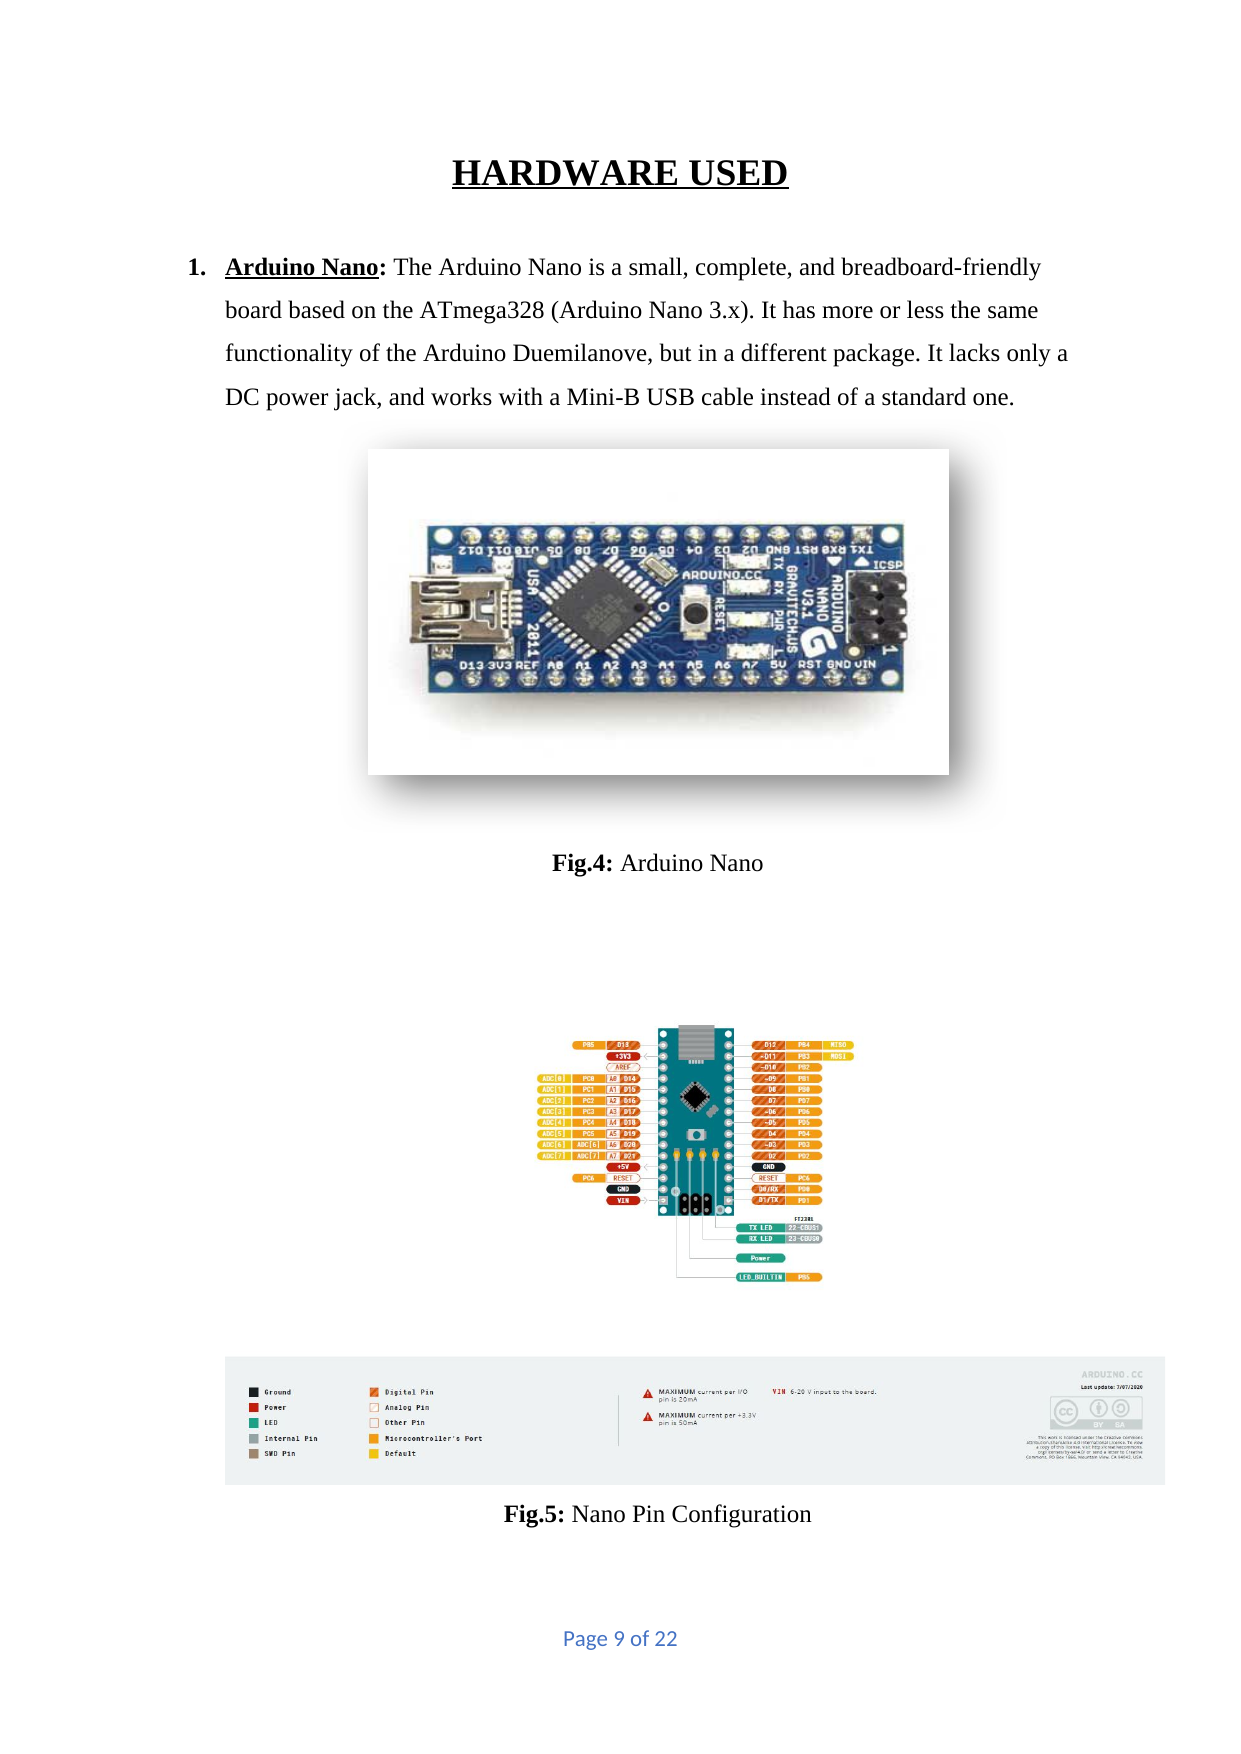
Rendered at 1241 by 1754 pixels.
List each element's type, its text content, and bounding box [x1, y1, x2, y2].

list Fig.4: Arduino Nano [225, 848, 1090, 877]
picture [368, 449, 949, 775]
list Arduino Nano: The Arduino Nano is a small, complete, and breadboard-friendly board based on the ATmega328 (Arduino Nano 3.x). It has more or less the same functionality of the Arduino Duemilanove, but in a different package. It lacks only a DC power jack, and works with a Mini-B USB cable instead of a standard one. [187, 252, 1090, 410]
text HARDWARE USED [150, 150, 1090, 193]
picture [225, 934, 1166, 1485]
list Fig.5: Nano Pin Configuration [225, 1499, 1090, 1527]
